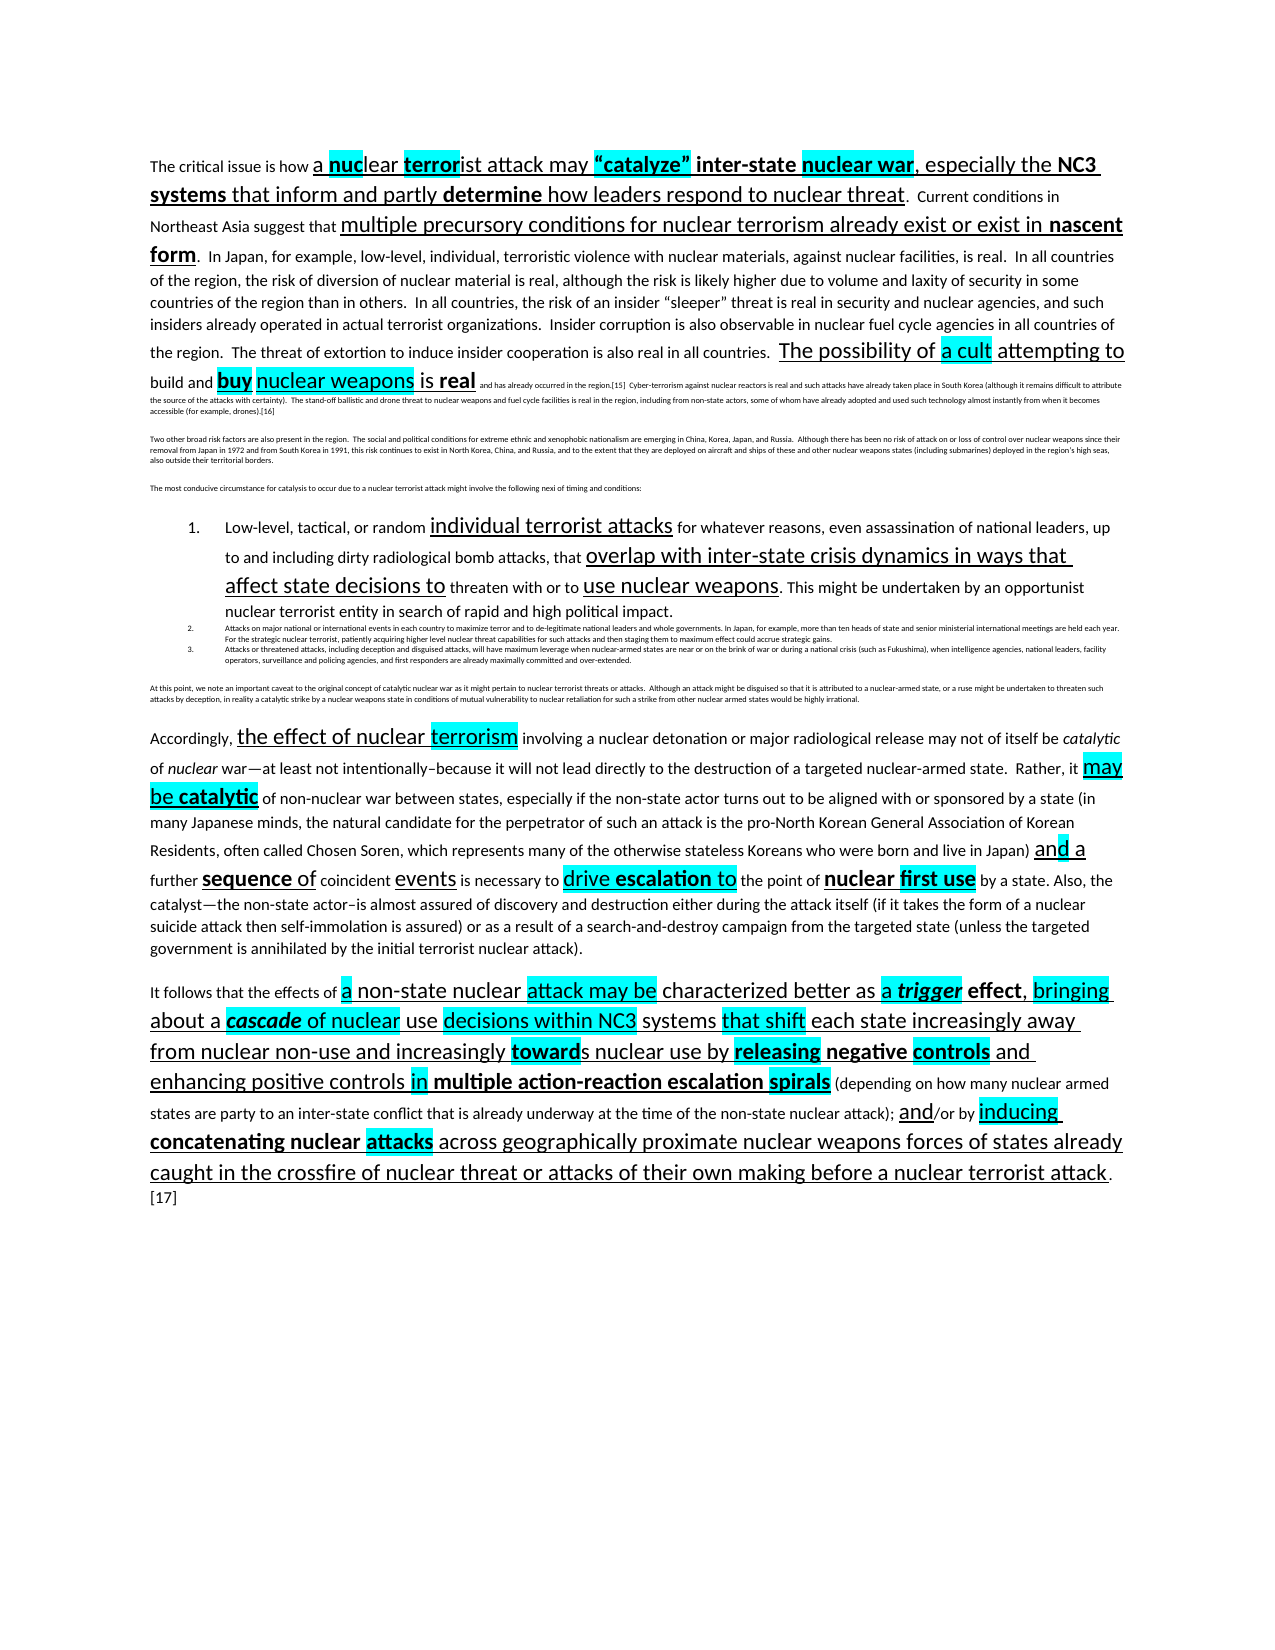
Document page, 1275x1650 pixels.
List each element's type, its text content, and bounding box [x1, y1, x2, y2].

text The critical issue is how a nuclear terrorist attack may “catalyze” inter-state nuclear war, especially the NC3 systems that inform and partly determine how leaders respond to nuclear threat. Current conditions in Northeast Asia suggest that multiple precursory conditions for nuclear terrorism already exist or exist in nascent form. In Japan, for example, low-level, individual, terroristic violence with nuclear materials, against nuclear facilities, is real. In all countries of the region, the risk of diversion of nuclear material is real, although the risk is likely higher due to volume and laxity of security in some countries of the region than in others. In all countries, the risk of an insider “sleeper” threat is real in security and nuclear agencies, and such insiders already operated in actual terrorist organizations. Insider corruption is also observable in nuclear fuel cycle agencies in all countries of the region. The threat of extortion to induce insider cooperation is also real in all countries. The possibility of a cult attempting to build and buy nuclear weapons is real and has already occurred in the region.[15] Cyber-terrorism against nuclear reactors is real and such attacks have already taken place in South Korea (although it remains difficult to attribute the source of the attacks with certainty). The stand-off ballistic and drone threat to nuclear weapons and fuel cycle facilities is real in the region, including from non-state actors, some of whom have already adopted and used such technology almost instantly from when it becomes accessible (for example, drones).[16] [150, 150, 1125, 417]
list Low-level, tactical, or random individual terrorist attacks for whatever reasons, even assassination of national leaders, up to and including dirty radiological bomb attacks, that overlap with inter-state crisis dynamics in ways that affect state decisions to threaten with or to use nuclear weapons. This might be undertaken by an opportunist nuclear terrorist entity in search of rapid and high political impact. [187, 511, 1125, 621]
text Accordingly, the effect of nuclear terrorism involving a nuclear detonation or major radiological release may not of itself be catalytic of nuclear war—at least not intentionally–because it will not lead directly to the destruction of a targeted nuclear-armed state. Rather, it may be catalytic of non-nuclear war between states, especially if the non-state actor turns out to be aligned with or sponsored by a state (in many Japanese minds, the natural candidate for the perpetrator of such an attack is the pro-North Korean General Association of Korean Residents, often called Chosen Soren, which represents many of the otherwise stateless Koreans who were born and live in Japan) and a further sequence of coincident events is necessary to drive escalation to the point of nuclear first use by a state. Also, the catalyst—the non-state actor–is almost assured of discovery and destruction either during the attack itself (if it takes the form of a nuclear suicide attack then self-immolation is assured) or as a result of a search-and-destroy campaign from the targeted state (unless the targeted government is annihilated by the initial terrorist nuclear attack). [150, 722, 1125, 958]
text It follows that the effects of a non-state nuclear attack may be characterized better as a trigger effect, bringing about a cascade of nuclear use decisions within NC3 systems that shift each state increasingly away from nuclear non-use and increasingly towards nuclear use by releasing negative controls and enhancing positive controls in multiple action-reaction escalation spirals (depending on how many nuclear armed states are party to an inter-state conflict that is already underway at the time of the non-state nuclear attack); and/or by inducing concatenating nuclear attacks across geographically proximate nuclear weapons forces of states already caught in the crossfire of nuclear threat or attacks of their own making before a nuclear terrorist attack.[17] [150, 976, 1125, 1208]
